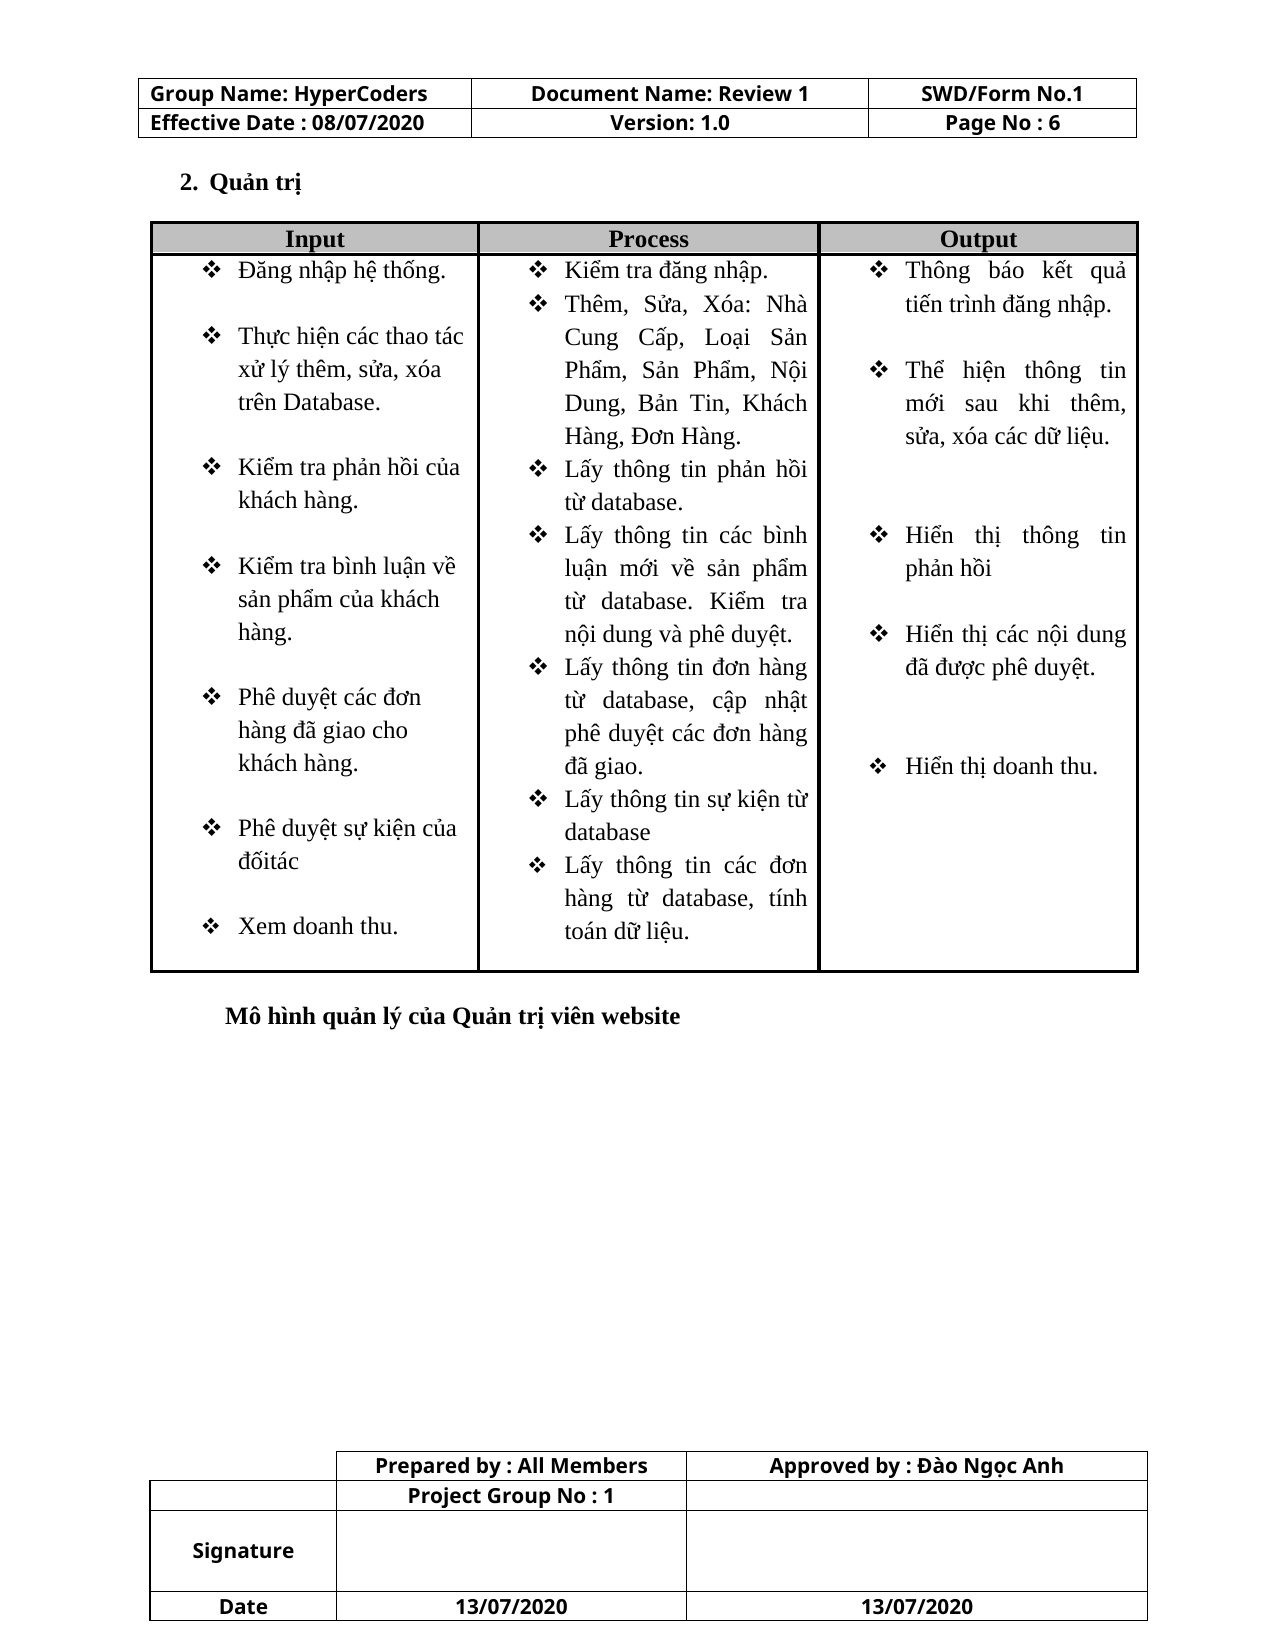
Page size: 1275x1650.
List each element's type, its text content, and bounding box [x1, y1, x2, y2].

table_cell Thông báo kết quả tiến trình đăng nhập. Thể hiện thông tin mới sau khi thêm, sửa, xóa các dữ liệu. Hiển thị thông tin phản hồi Hiển thị các nội dung đã được phê duyệt. Hiển thị doanh thu. [821, 256, 1136, 969]
text Mô hình quản lý của Quản trị viên website [150, 1001, 1200, 1030]
list Quản trị [179, 167, 1200, 196]
table_cell Đăng nhập hệ thống. Thực hiện các thao tác xử lý thêm, sửa, xóa trên Database. Kiểm tra phản hồi của khách hàng. Kiểm tra bình luận về sản phẩm của khách hàng. Phê duyệt các đơn hàng đã giao cho khách hàng. Phê duyệt sự kiện của đốitác Xem doanh thu. [153, 256, 477, 969]
table_cell Kiểm tra đăng nhập. Thêm, Sửa, Xóa: Nhà Cung Cấp, Loại Sản Phẩm, Sản Phẩm, Nội Dung, Bản Tin, Khách Hàng, Đơn Hàng. Lấy thông tin phản hồi từ database. Lấy thông tin các bình luận mới về sản phẩm từ database. Kiểm tra nội dung và phê duyệt. Lấy thông tin đơn hàng từ database, cập nhật phê duyệt các đơn hàng đã giao. Lấy thông tin sự kiện từ database Lấy thông tin các đơn hàng từ database, tính toán dữ liệu. [480, 256, 817, 969]
table_header Process [480, 224, 817, 252]
table_header Output [821, 224, 1136, 252]
table_header Input [153, 224, 477, 252]
